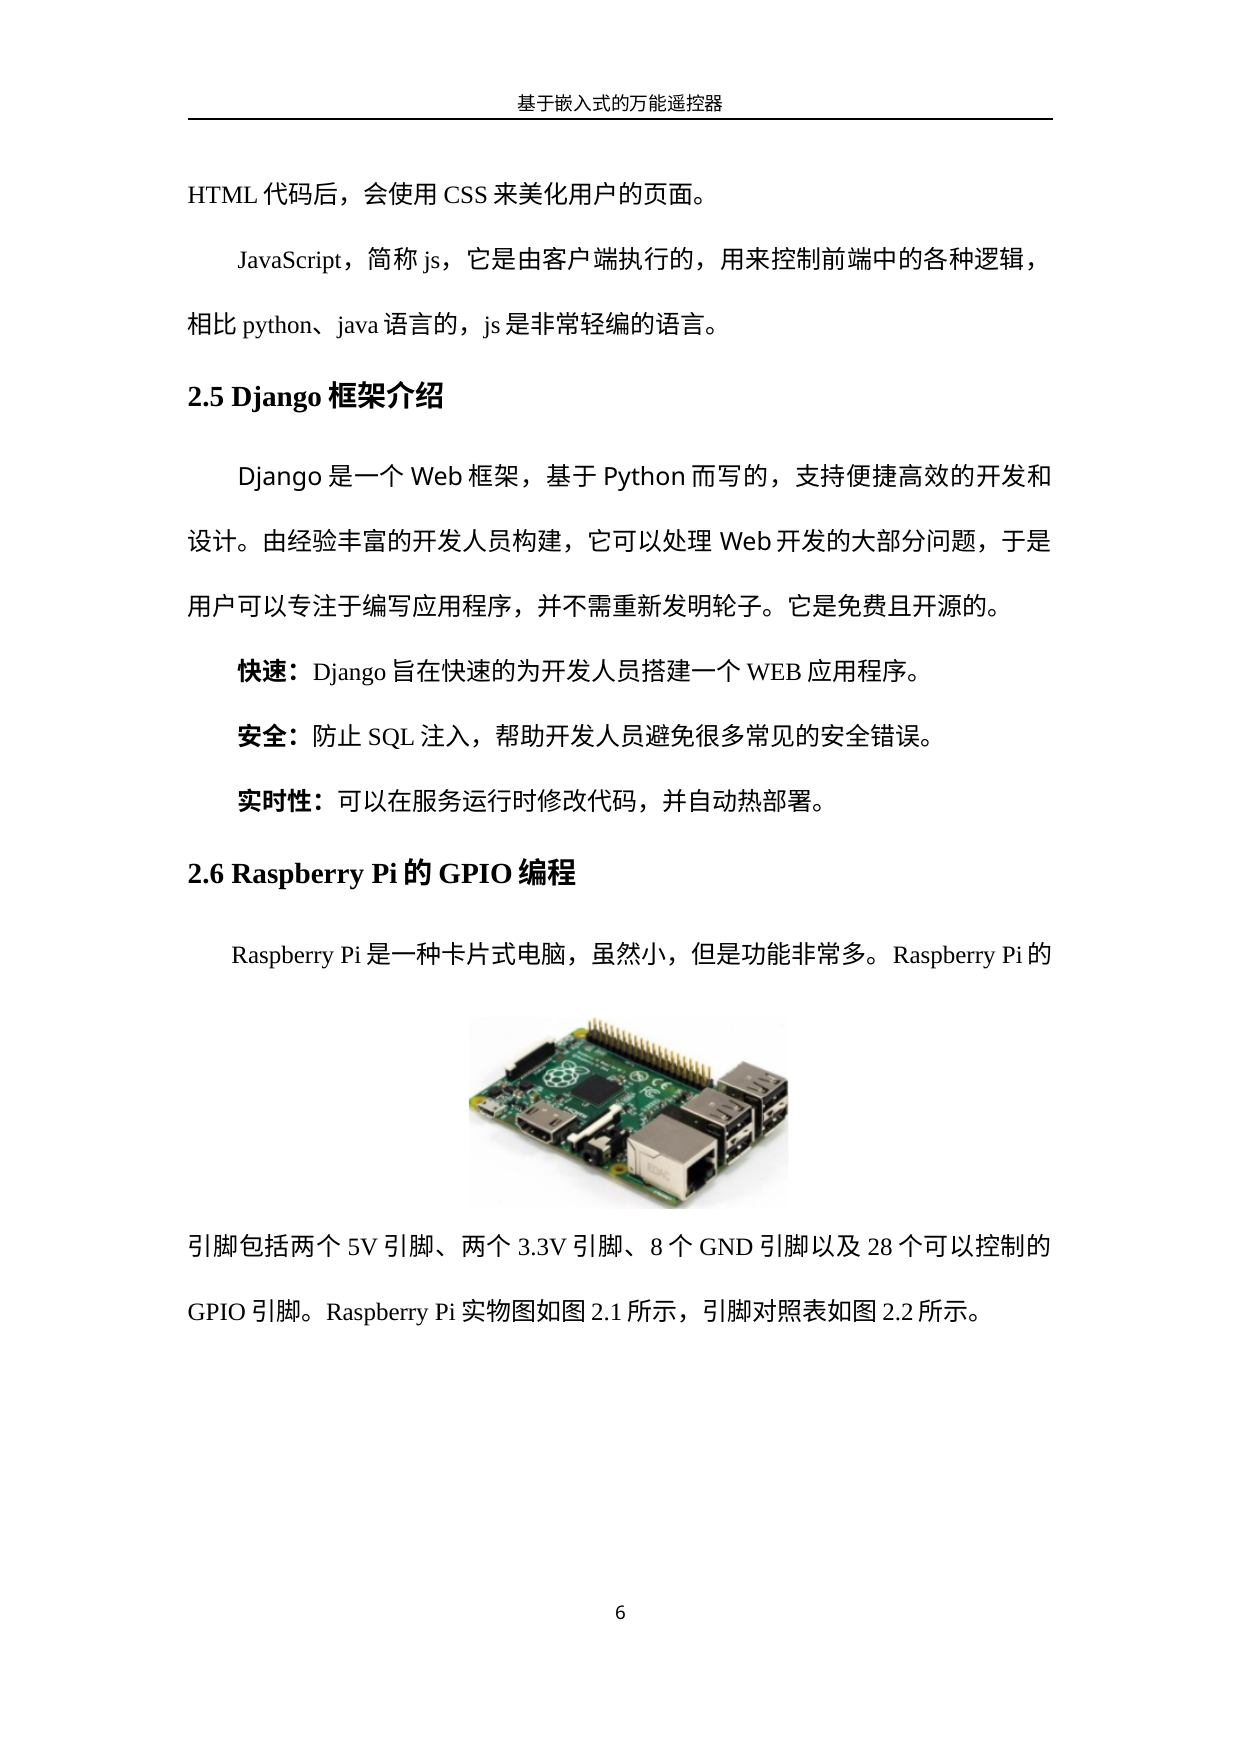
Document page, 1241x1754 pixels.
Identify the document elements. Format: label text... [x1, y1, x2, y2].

picture [468, 1017, 789, 1209]
text Django是一个Web框架，基于Python而写的，支持便捷高效的开发和设计。由经验丰富的开发人员构建，它可以处理Web开发的大部分问题，于是用户可以专注于编写应用程序，并不需重新发明轮子。它是免费且开源的。 [187, 442, 1053, 637]
text 安全：防止SQL注入，帮助开发人员避免很多常见的安全错误。 [187, 702, 1053, 767]
text Raspberry Pi是一种卡片式电脑，虽然小，但是功能非常多。Raspberry Pi的引脚包括两个5V引脚、两个3.3V引脚、8个GND引脚以及28个可以控制的GPIO引脚。Raspberry Pi实物图如图2.1所示，引脚对照表如图2.2所示。 [187, 920, 1053, 1342]
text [187, 160, 1053, 225]
subtitle 2.5 Django框架介绍 [187, 361, 1053, 426]
text 实时性：可以在服务运行时修改代码，并自动热部署。 [187, 767, 1053, 832]
subtitle 2.6 Raspberry Pi的GPIO编程 [187, 838, 1053, 903]
text 快速：Django旨在快速的为开发人员搭建一个WEB应用程序。 [187, 637, 1053, 702]
text JavaScript，简称js，它是由客户端执行的，用来控制前端中的各种逻辑，相比python、java语言的，js是非常轻编的语言。 [187, 225, 1053, 355]
